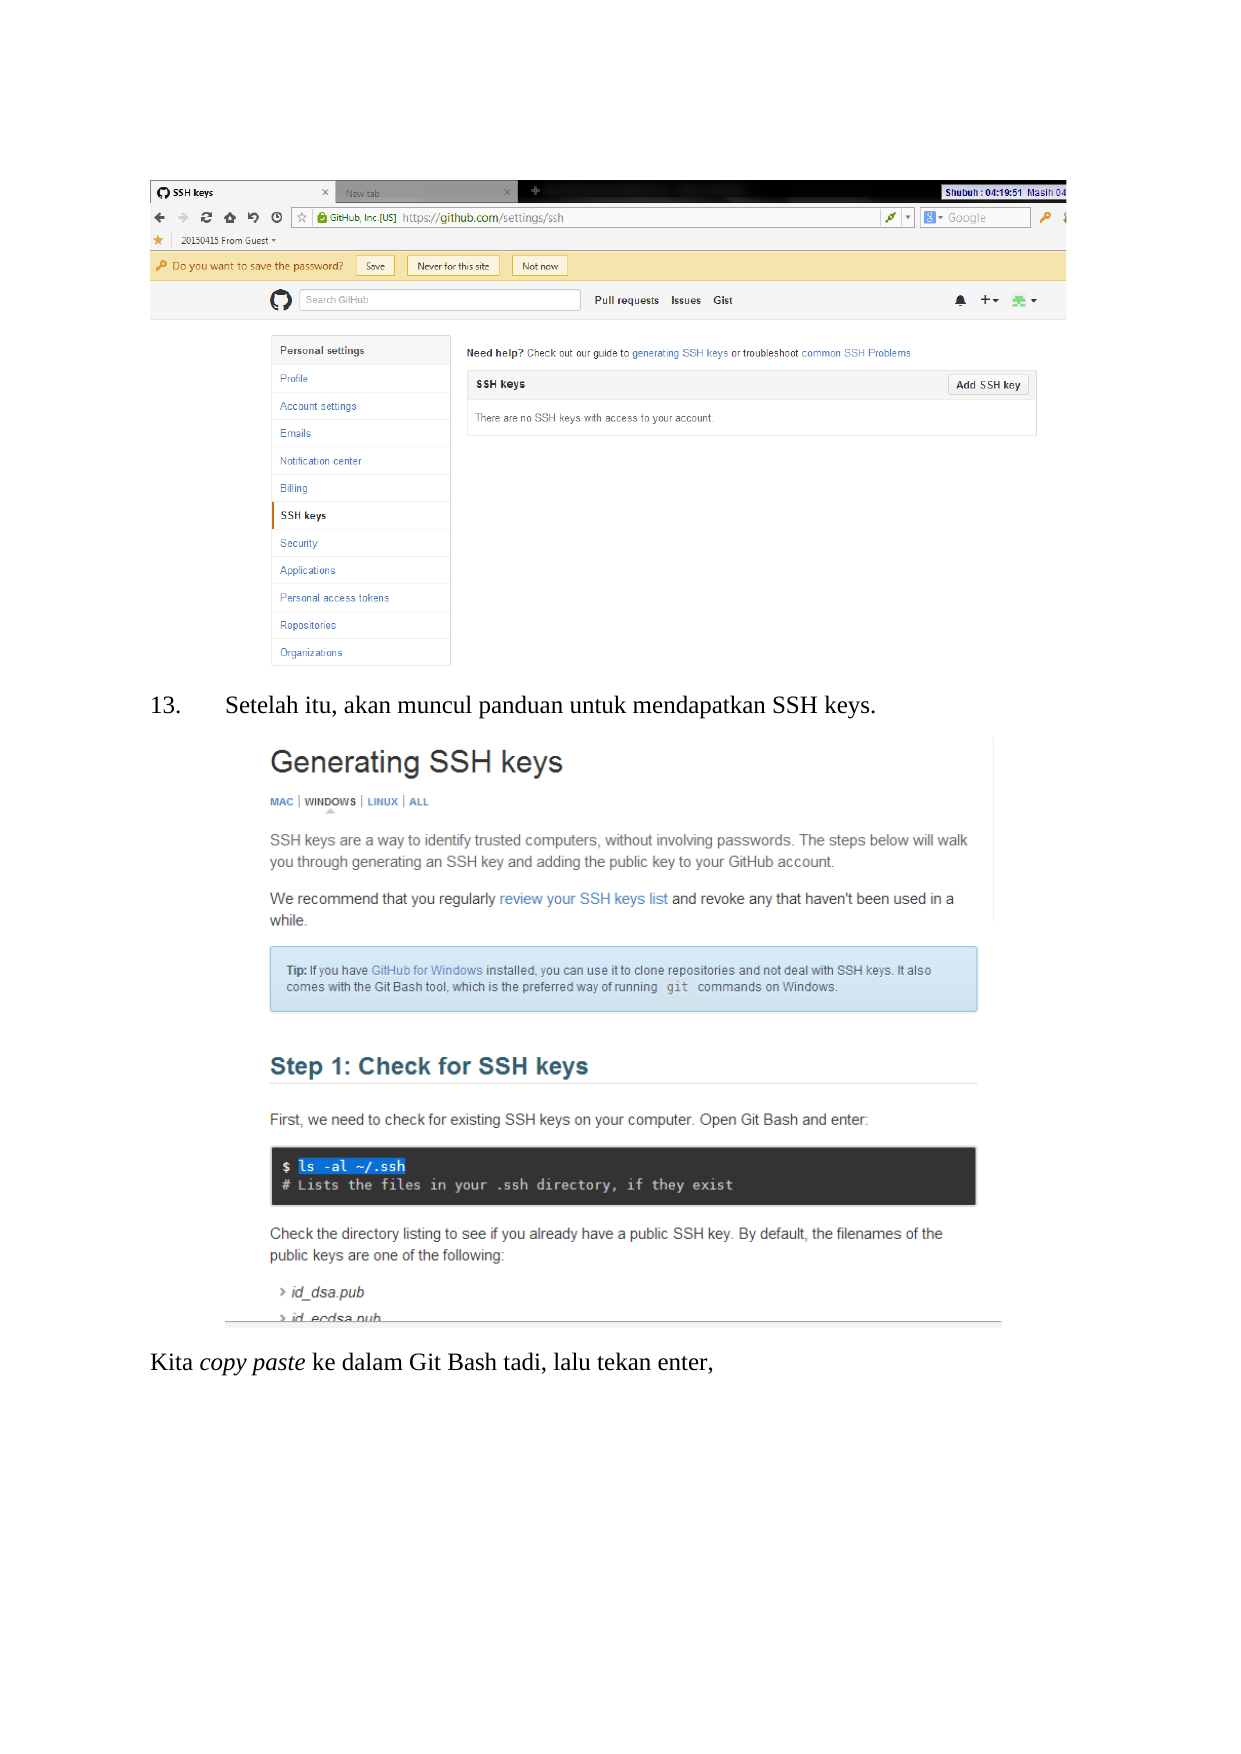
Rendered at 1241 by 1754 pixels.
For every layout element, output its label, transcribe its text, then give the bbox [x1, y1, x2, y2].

picture [225, 737, 1002, 1328]
text Kita copy paste ke dalam Git Bash tadi, lalu tekan enter, [150, 1347, 1090, 1375]
text 13. Setelah itu, akan muncul panduan untuk mendapatkan SSH keys. [150, 690, 1090, 718]
picture [150, 180, 1067, 671]
